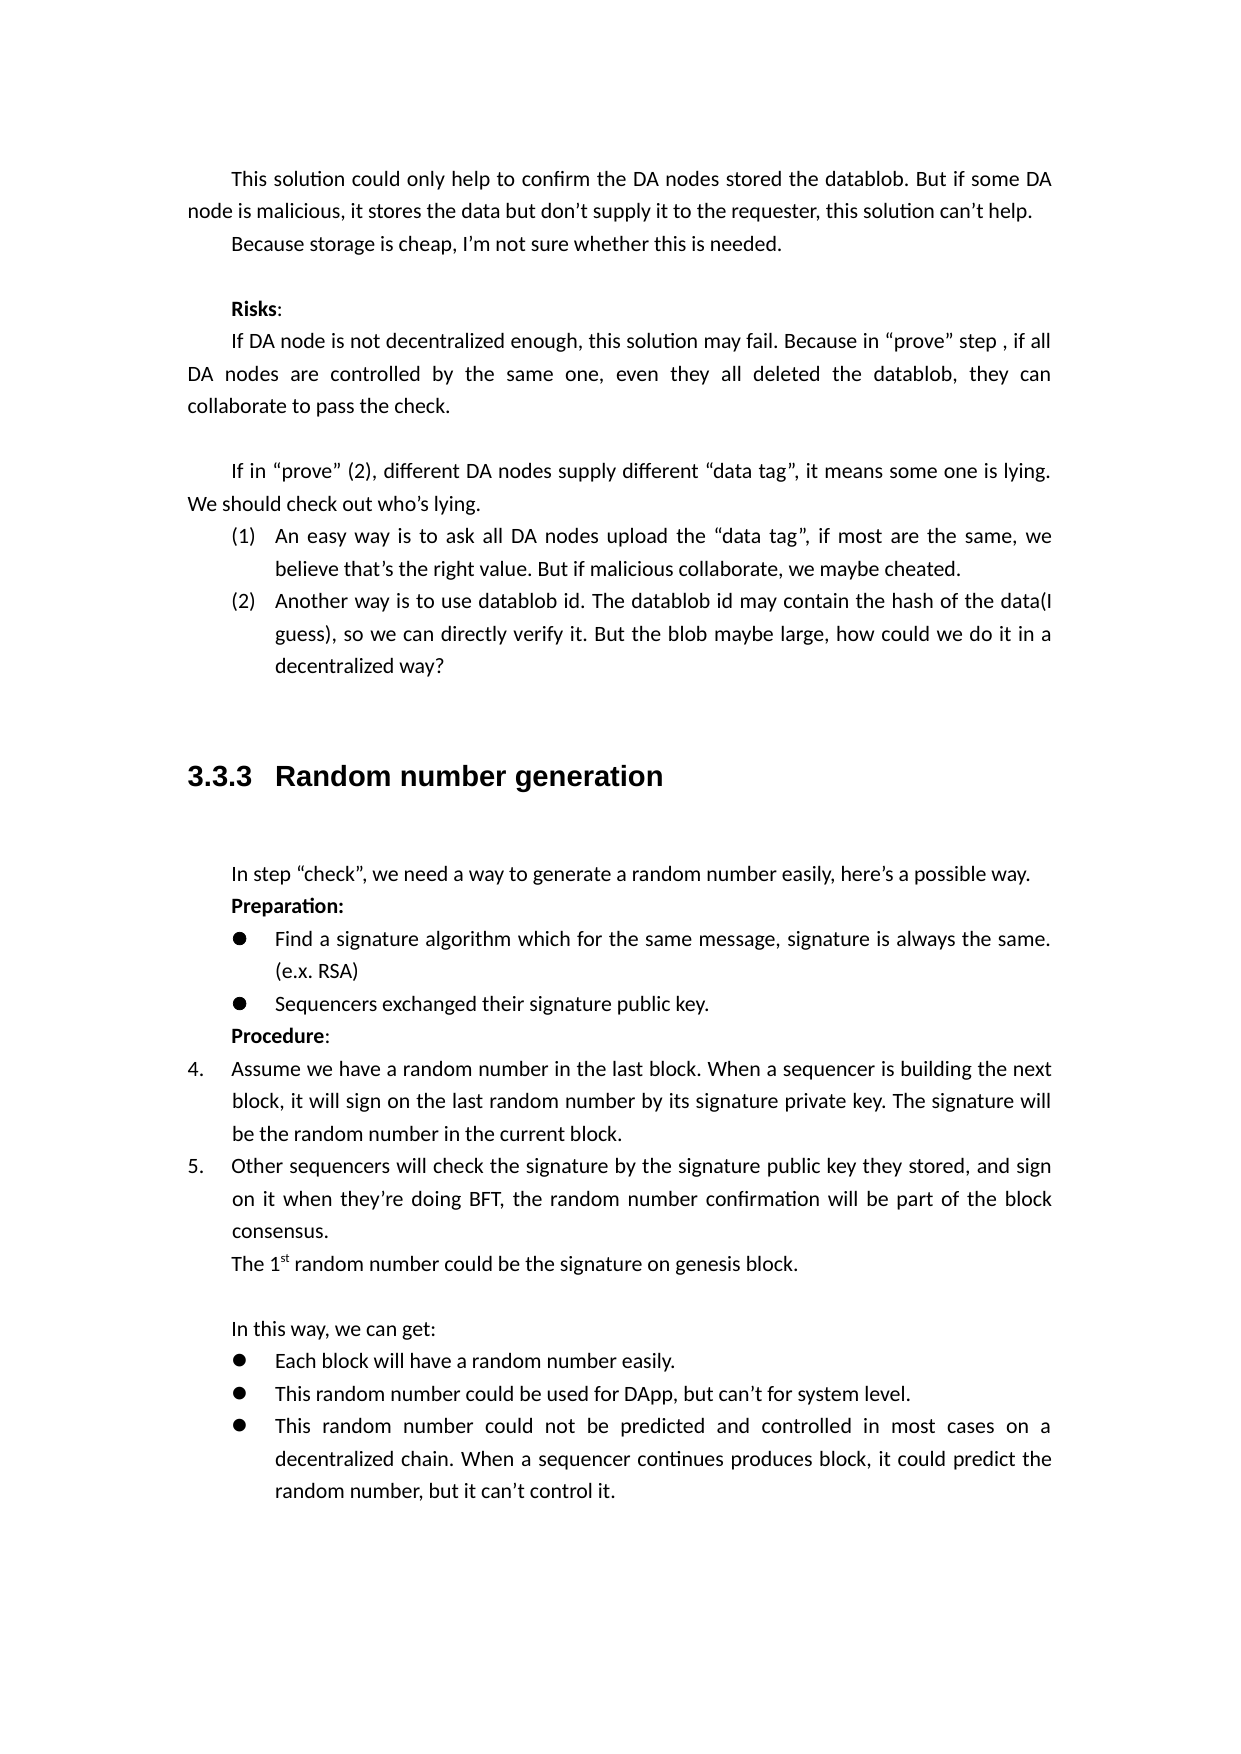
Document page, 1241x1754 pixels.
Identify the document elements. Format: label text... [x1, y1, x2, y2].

text If in “prove” (2), different DA nodes supply different “data tag”, it means some one is lying. We should check out who’s lying. [187, 454, 1053, 519]
text If DA node is not decentralized enough, this solution may fail. Because in “prove” step , if all DA nodes are controlled by the same one, even they all deleted the datablob, they can collaborate to pass the check. [187, 324, 1053, 422]
list The 1st random number could be the signature on genesis block. [231, 1247, 1053, 1280]
text Because storage is cheap, I’m not sure whether this is needed. [187, 227, 1053, 259]
list In step “check”, we need a way to generate a random number easily, here’s a possible way. [187, 857, 1053, 890]
list An easy way is to ask all DA nodes upload the “data tag”, if most are the same, we believe that’s the right value. But if malicious collaborate, we maybe cheated. [231, 519, 1053, 584]
list Other sequencers will check the signature by the signature public key they stored, and sign on it when they’re doing BFT, the random number confirmation will be part of the block consensus. [187, 1150, 1053, 1247]
list This random number could not be predicted and controlled in most cases on a decentralized chain. When a sequencer continues produces block, it could predict the random number, but it can’t control it. [231, 1410, 1053, 1507]
list Another way is to use datablob id. The datablob id may contain the hash of the data(I guess), so we can directly verify it. But the blob maybe large, how could we do it in a decentralized way? [231, 584, 1053, 682]
list Assume we have a random number in the last block. When a sequencer is building the next block, it will sign on the last random number by its signature private key. The signature will be the random number in the current block. [187, 1052, 1053, 1150]
text Risks: [187, 292, 1053, 324]
subtitle 3.3.3 Random number generation [187, 744, 1053, 809]
list Each block will have a random number easily. [231, 1345, 1053, 1377]
text This solution could only help to confirm the DA nodes stored the datablob. But if some DA node is malicious, it stores the data but don’t supply it to the requester, this solution can’t help. [187, 162, 1053, 227]
list This random number could be used for DApp, but can’t for system level. [231, 1377, 1053, 1410]
list Preparation: [187, 890, 1053, 922]
list Sequencers exchanged their signature public key. [231, 987, 1053, 1020]
list Procedure: [187, 1020, 1053, 1052]
list Find a signature algorithm which for the same message, signature is always the same. (e.x. RSA) [231, 922, 1053, 987]
list In this way, we can get: [231, 1312, 1053, 1345]
